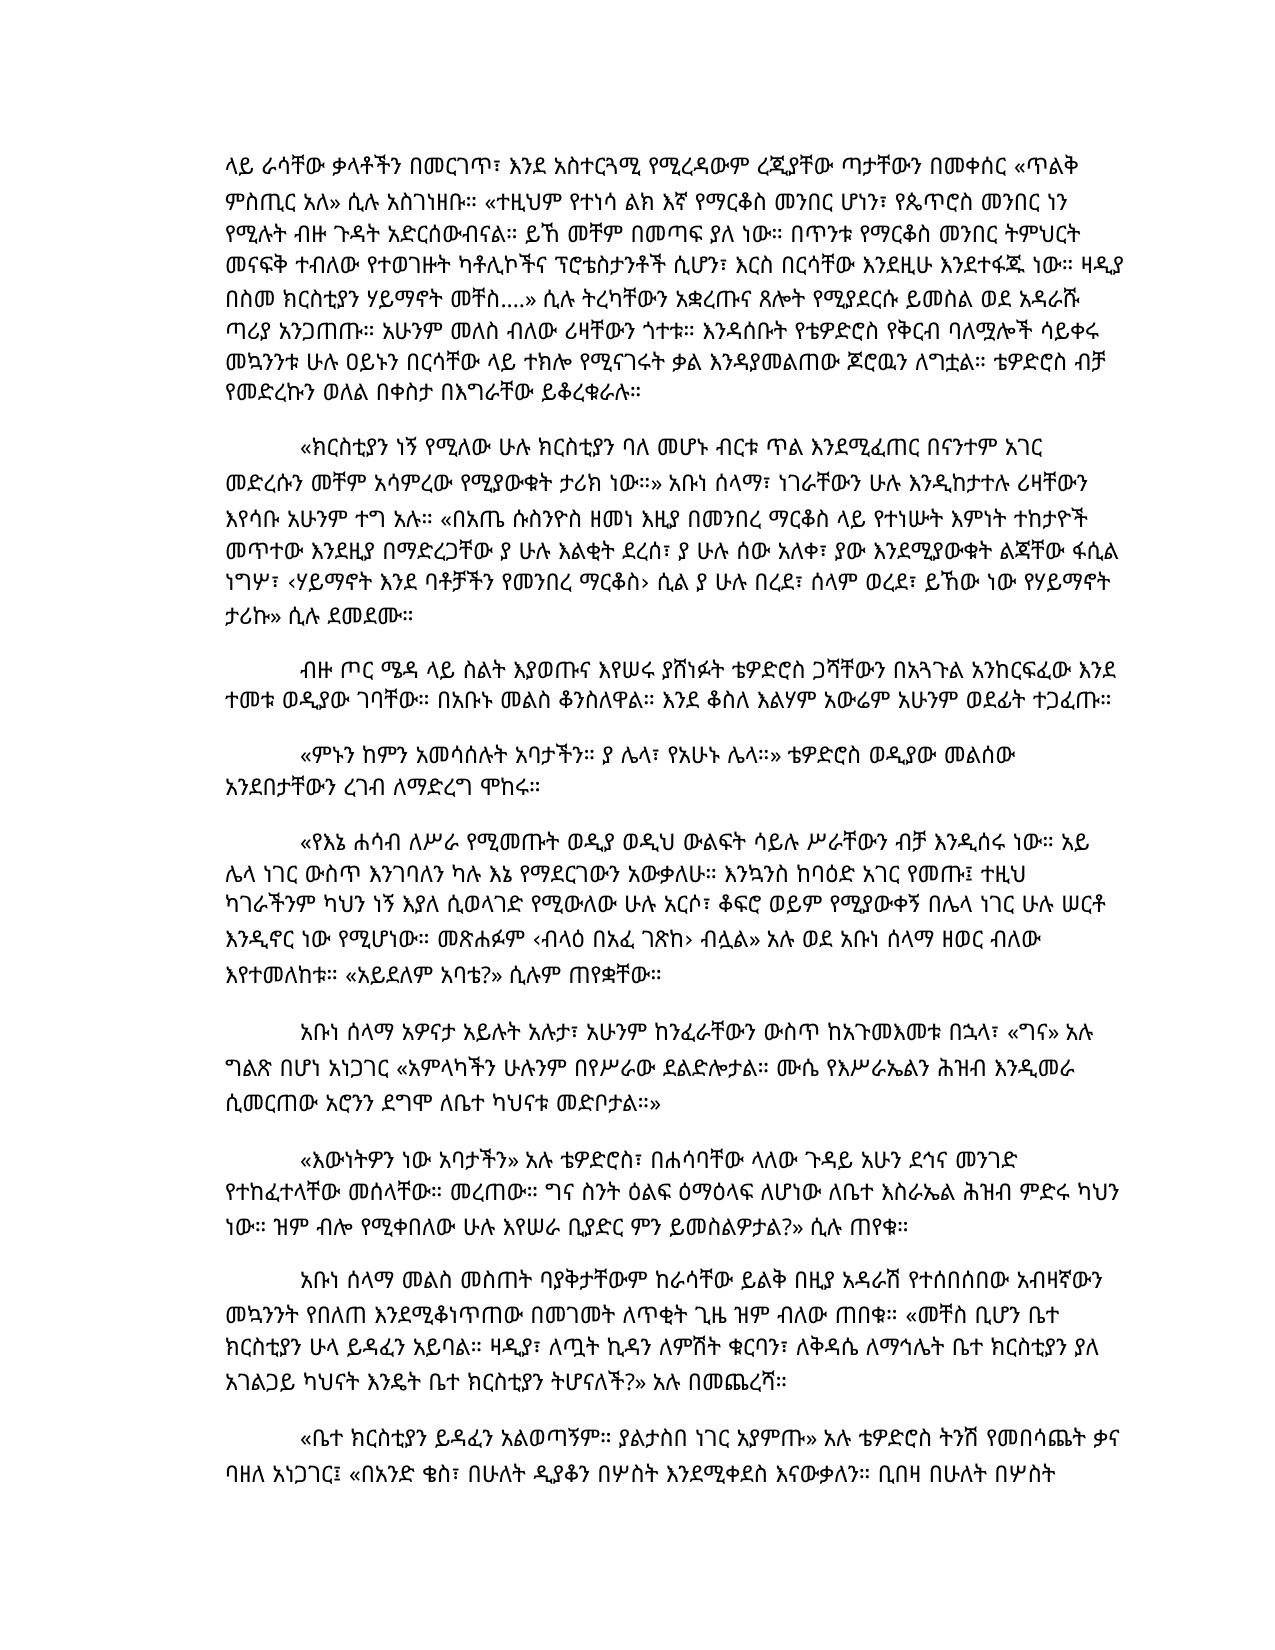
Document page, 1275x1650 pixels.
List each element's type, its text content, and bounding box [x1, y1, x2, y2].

text «ምኑን ከምን አመሳሰሉት አባታችን። ያ ሌላ፣ የአሁኑ ሌላ።» ቴዎድሮስ ወዲያው መልሰው አንደበታቸውን ረገብ ለማድረግ ሞከሩ። [225, 739, 1125, 801]
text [225, 1422, 1125, 1489]
text «እውነትዎን ነው አባታችን» አሉ ቴዎድሮስ፣ በሐሳባቸው ላለው ጉዳይ አሁን ደኅና መንገድ የተከፈተላቸው መሰላቸው። መረጠው። ግና ስንት ዕልፍ ዕማዕላፍ ለሆነው ለቤተ እስራኤል ሕዝብ ምድሩ ካህን ነው። ዝም ብሎ የሚቀበለው ሁሉ እየሠራ ቢያድር ምን ይመስልዎታል?» ሲሉ ጠየቁ። [225, 1144, 1125, 1242]
text አቡነ ሰላማ አዎናታ አይሉት አሉታ፣ አሁንም ከንፈራቸውን ውስጥ ከአጉመእመቱ በኋላ፣ «ግና» አሉ ግልጽ በሆነ አነጋገር «አምላካችን ሁሉንም በየሥራው ደልድሎታል። ሙሴ የእሥራኤልን ሕዝብ እንዲመራ ሲመርጠው አሮንን ደግሞ ለቤተ ካህናቱ መድቦታል።» [225, 1016, 1125, 1119]
text «የእኔ ሐሳብ ለሥራ የሚመጡት ወዲያ ወዲህ ውልፍት ሳይሉ ሥራቸውን ብቻ እንዲሰሩ ነው። አይ ሌላ ነገር ውስጥ እንገባለን ካሉ እኔ የማደርገውን አውቃለሁ። እንኳንስ ከባዕድ አገር የመጡ፤ ተዚህ ካገራችንም ካህን ነኝ እያለ ሲወላገድ የሚውለው ሁሉ አርሶ፣ ቆፍሮ ወይም የሚያውቀኝ በሌላ ነገር ሁሉ ሠርቶ እንዲኖር ነው የሚሆነው። መጽሐፉም ‹ብላዕ በአፈ ገጽከ› ብሏል» አሉ ወደ አቡነ ሰላማ ዘወር ብለው እየተመለከቱ። «አይደለም አባቴ?» ሲሉም ጠየቋቸው። [225, 826, 1125, 990]
text ብዙ ጦር ሜዳ ላይ ስልት እያወጡና እየሠሩ ያሸነፉት ቴዎድሮስ ጋሻቸውን በአጓጉል አንከርፍፈው እንደ ተመቱ ወዲያው ገባቸው። በአቡኑ መልስ ቆንስለዋል። እንደ ቆስለ እልሃም አውሬም አሁንም ወደፊት ተጋፈጡ። [225, 657, 1125, 714]
text አቡነ ሰላማ መልስ መስጠት ባያቅታቸውም ከራሳቸው ይልቅ በዚያ አዳራሽ የተሰበሰበው አብዛኛውን መኳንንት የበለጠ እንደሚቆነጥጠው በመገመት ለጥቂት ጊዜ ዝም ብለው ጠበቁ። «መቸስ ቢሆን ቤተ ክርስቲያን ሁላ ይዳፈን አይባል። ዛዲያ፣ ለጧት ኪዳን ለምሽት ቁርባን፣ ለቅዳሴ ለማኅሌት ቤተ ክርስቲያን ያለ አገልጋይ ካህናት እንዴት ቤተ ክርስቲያን ትሆናለች?» አሉ በመጨረሻ። [225, 1267, 1125, 1397]
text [225, 150, 1125, 406]
text «ክርስቲያን ነኝ የሚለው ሁሉ ክርስቲያን ባለ መሆኑ ብርቱ ጥል እንደሚፈጠር በናንተም አገር መድረሱን መቸም አሳምረው የሚያውቁት ታሪክ ነው።» አቡነ ሰላማ፣ ነገራቸውን ሁሉ እንዲከታተሉ ሪዛቸውን እየሳቡ አሁንም ተግ አሉ። «በአጤ ሱስንዮስ ዘመነ እዚያ በመንበረ ማርቆስ ላይ የተነሡት እምነት ተከታዮች መጥተው እንደዚያ በማድረጋቸው ያ ሁሉ እልቂት ደረሰ፣ ያ ሁሉ ሰው አለቀ፣ ያው እንደሚያውቁት ልጃቸው ፋሲል ነግሦ፣ ‹ሃይማኖት እንደ ባቶቻችን የመንበረ ማርቆስ› ሲል ያ ሁሉ በረደ፣ ሰላም ወረደ፣ ይኸው ነው የሃይማኖት ታሪኩ» ሲሉ ደመደሙ። [225, 431, 1125, 631]
